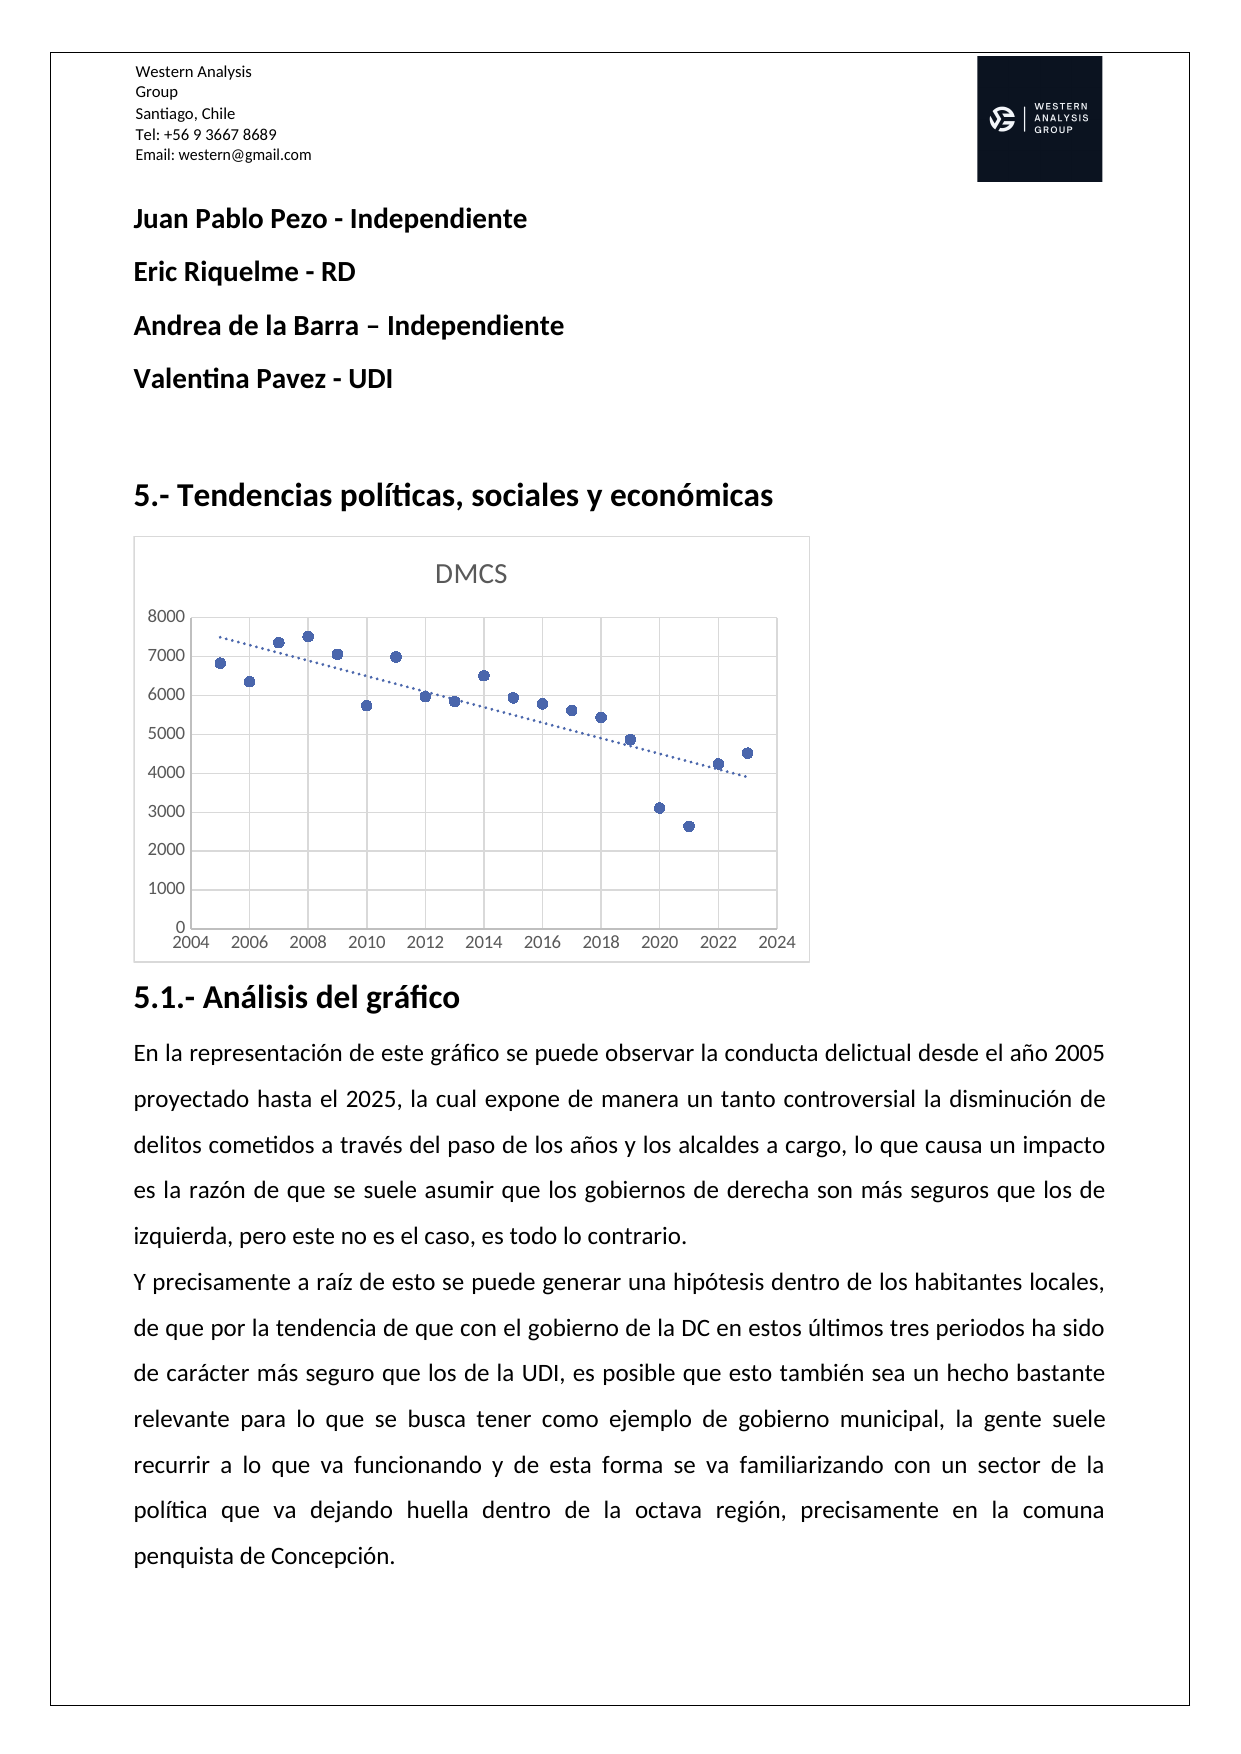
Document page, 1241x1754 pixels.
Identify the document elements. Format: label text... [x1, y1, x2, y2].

text En la representación de este gráfico se puede observar la conducta delictual desde el año 2005 proyectado hasta el 2025, la cual expone de manera un tanto controversial la disminución de delitos cometidos a través del paso de los años y los alcaldes a cargo, lo que causa un impacto es la razón de que se suele asumir que los gobiernos de derecha son más seguros que los de izquierda, pero este no es el caso, es todo lo contrario. [133, 1037, 1107, 1251]
picture [977, 56, 1103, 177]
text Andrea de la Barra – Independiente [133, 307, 1107, 342]
text Juan Pablo Pezo - Independiente [133, 177, 1107, 235]
text Eric Riquelme - RD [133, 253, 1107, 289]
text 5.- Tendencias políticas, sociales y económicas [133, 474, 1107, 515]
text Valentina Pavez - UDI [133, 360, 1107, 396]
text Y precisamente a raíz de esto se puede generar una hipótesis dentro de los habitantes locales, de que por la tendencia de que con el gobierno de la DC en estos últimos tres periodos ha sido de carácter más seguro que los de la UDI, es posible que esto también sea un hecho bastante relevante para lo que se busca tener como ejemplo de gobierno municipal, la gente suele recurrir a lo que va funcionando y de esta forma se va familiarizando con un sector de la política que va dejando huella dentro de la octava región, precisamente en la comuna penquista de Concepción. [133, 1266, 1107, 1571]
text 5.1.- Análisis del gráfico [133, 976, 1107, 1017]
